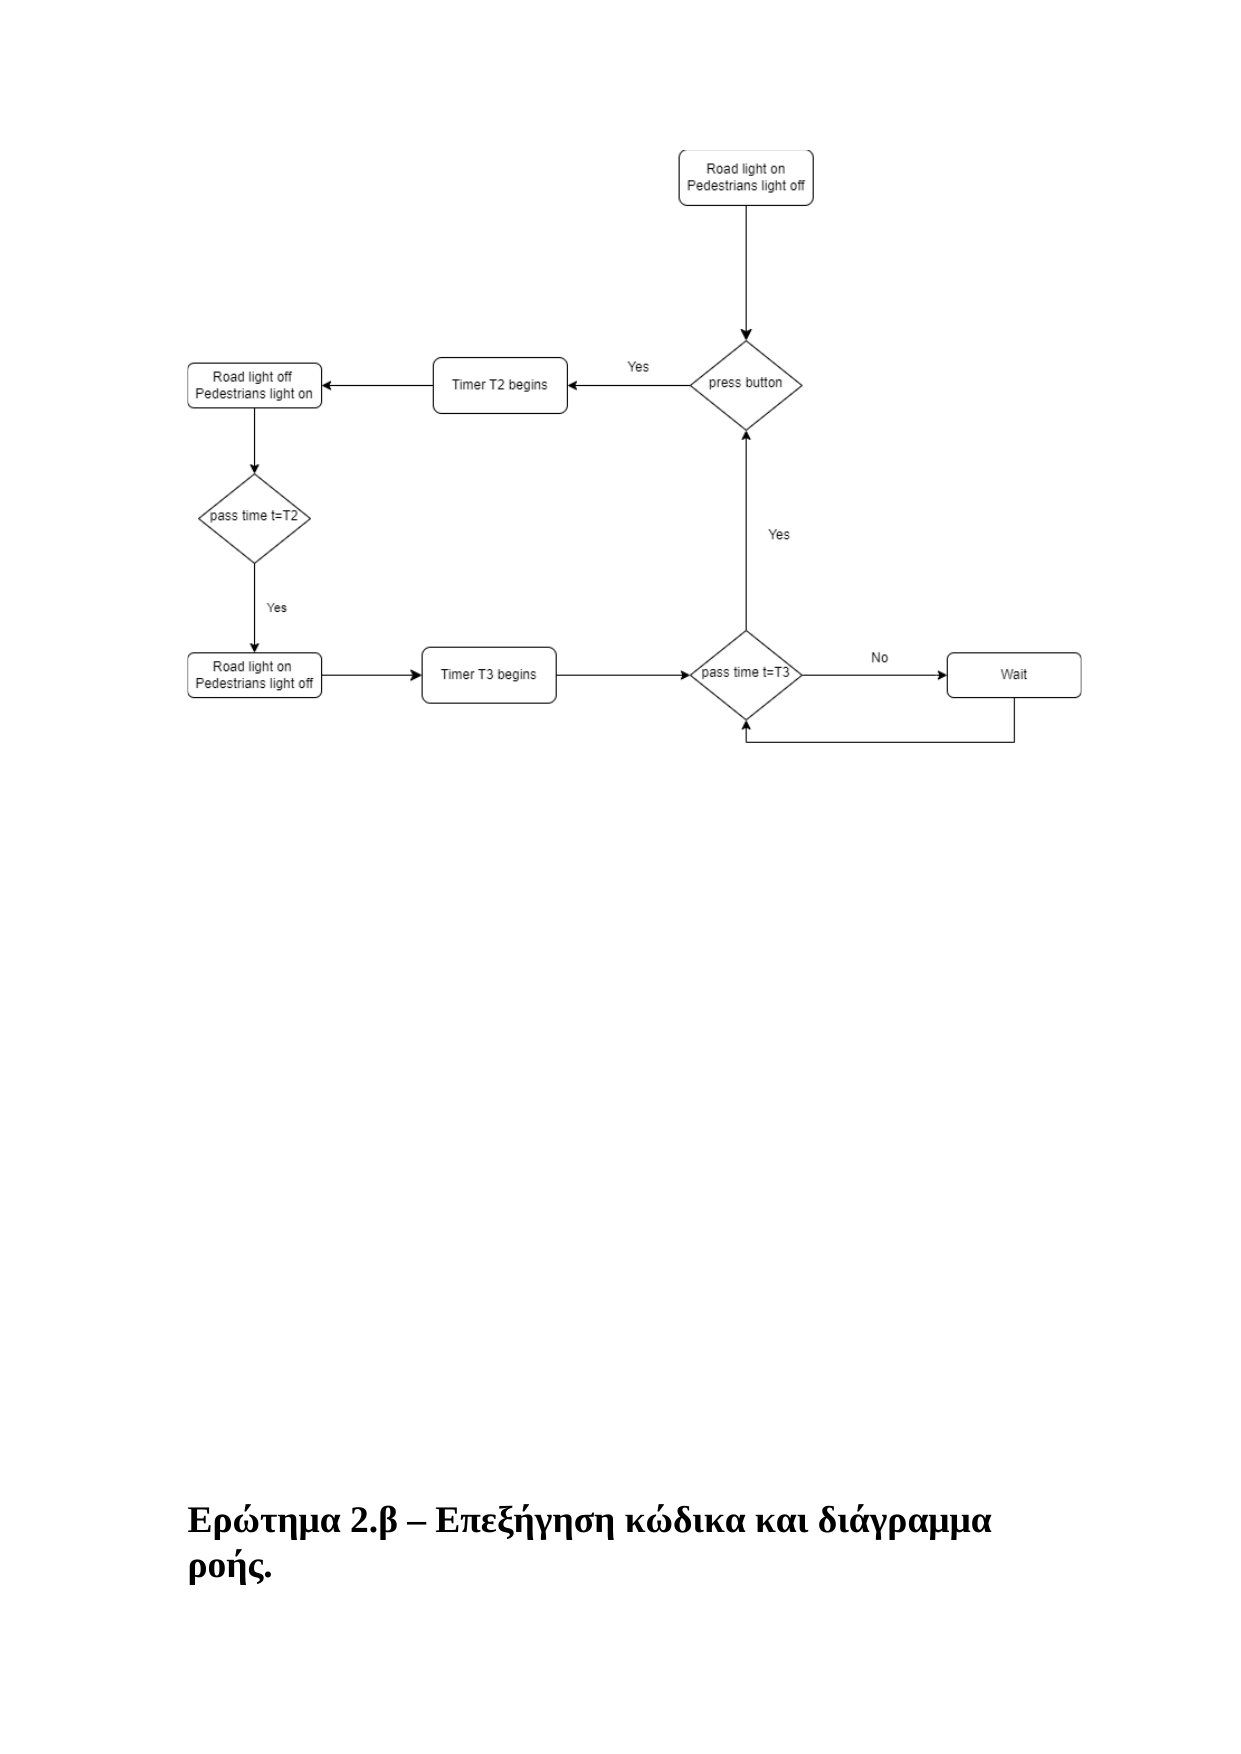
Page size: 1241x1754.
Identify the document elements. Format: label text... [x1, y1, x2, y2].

picture [187, 150, 1082, 753]
text Ερώτημα 2.β – Επεξήγηση κώδικα και διάγραμμα ροής. [187, 1498, 1053, 1586]
